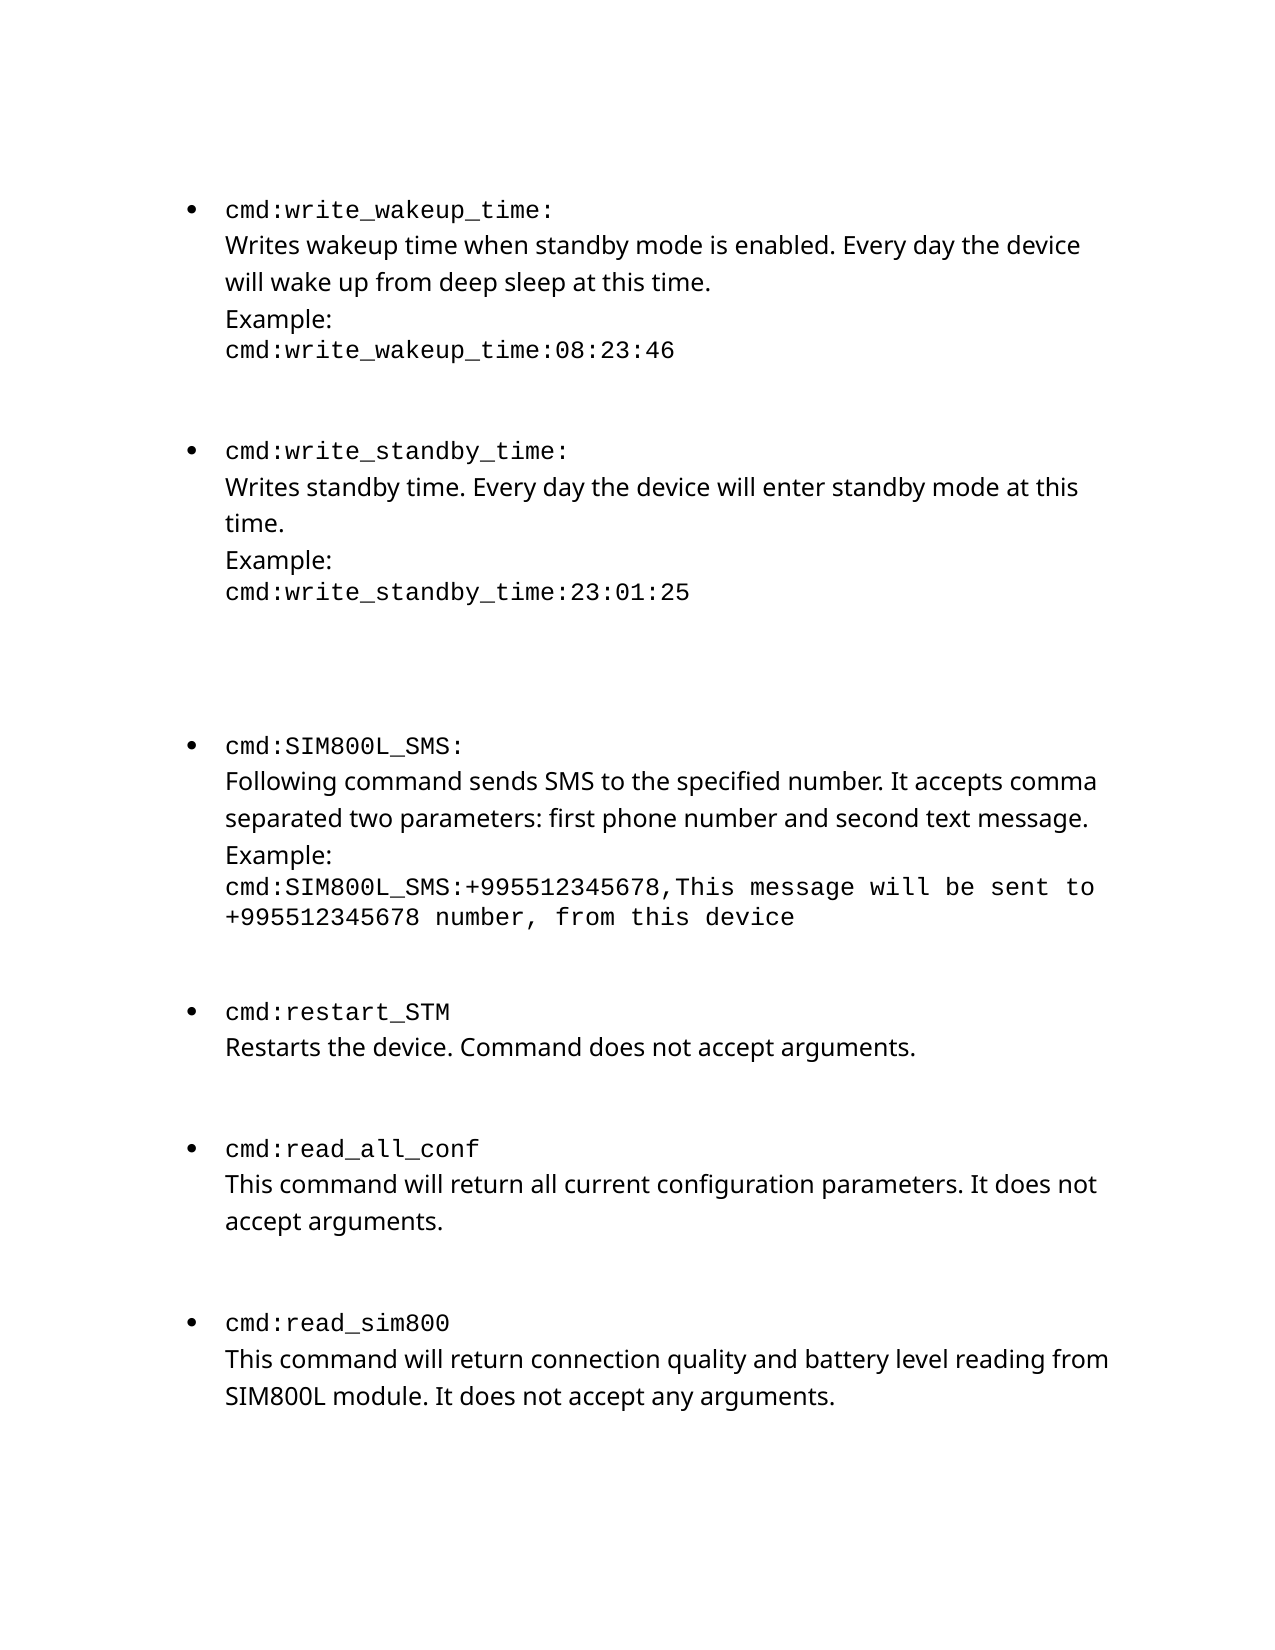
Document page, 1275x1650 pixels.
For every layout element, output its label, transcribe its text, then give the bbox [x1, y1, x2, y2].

list cmd:restart_STM [187, 999, 1125, 1028]
list cmd:write_standby_time:23:01:25 [225, 579, 1125, 608]
list Writes standby time. Every day the device will enter standby mode at this time. [225, 469, 1125, 540]
list cmd:write_wakeup_time: [187, 197, 1125, 226]
list Example: [225, 838, 1125, 872]
list cmd:write_wakeup_time:08:23:46 [225, 338, 1125, 366]
list cmd:SIM800L_SMS:+995512345678,This message will be sent to +995512345678 number, from this device [225, 874, 1125, 933]
list Writes wakeup time when standby mode is enabled. Every day the device will wake up from deep sleep at this time. [225, 228, 1125, 298]
list cmd:read_sim800 [187, 1311, 1125, 1339]
list Following command sends SMS to the specified number. It accepts comma separated two parameters: first phone number and second text message. [225, 764, 1125, 835]
list Restarts the device. Command does not accept arguments. [225, 1030, 1125, 1064]
list This command will return all current configuration parameters. It does not accept arguments. [225, 1167, 1125, 1238]
list This command will return connection quality and battery level reading from SIM800L module. It does not accept any arguments. [225, 1341, 1125, 1412]
list Example: [225, 301, 1125, 335]
list cmd:read_all_conf [187, 1137, 1125, 1165]
list cmd:write_standby_time: [187, 439, 1125, 467]
list Example: [225, 543, 1125, 577]
list cmd:SIM800L_SMS: [187, 733, 1125, 762]
